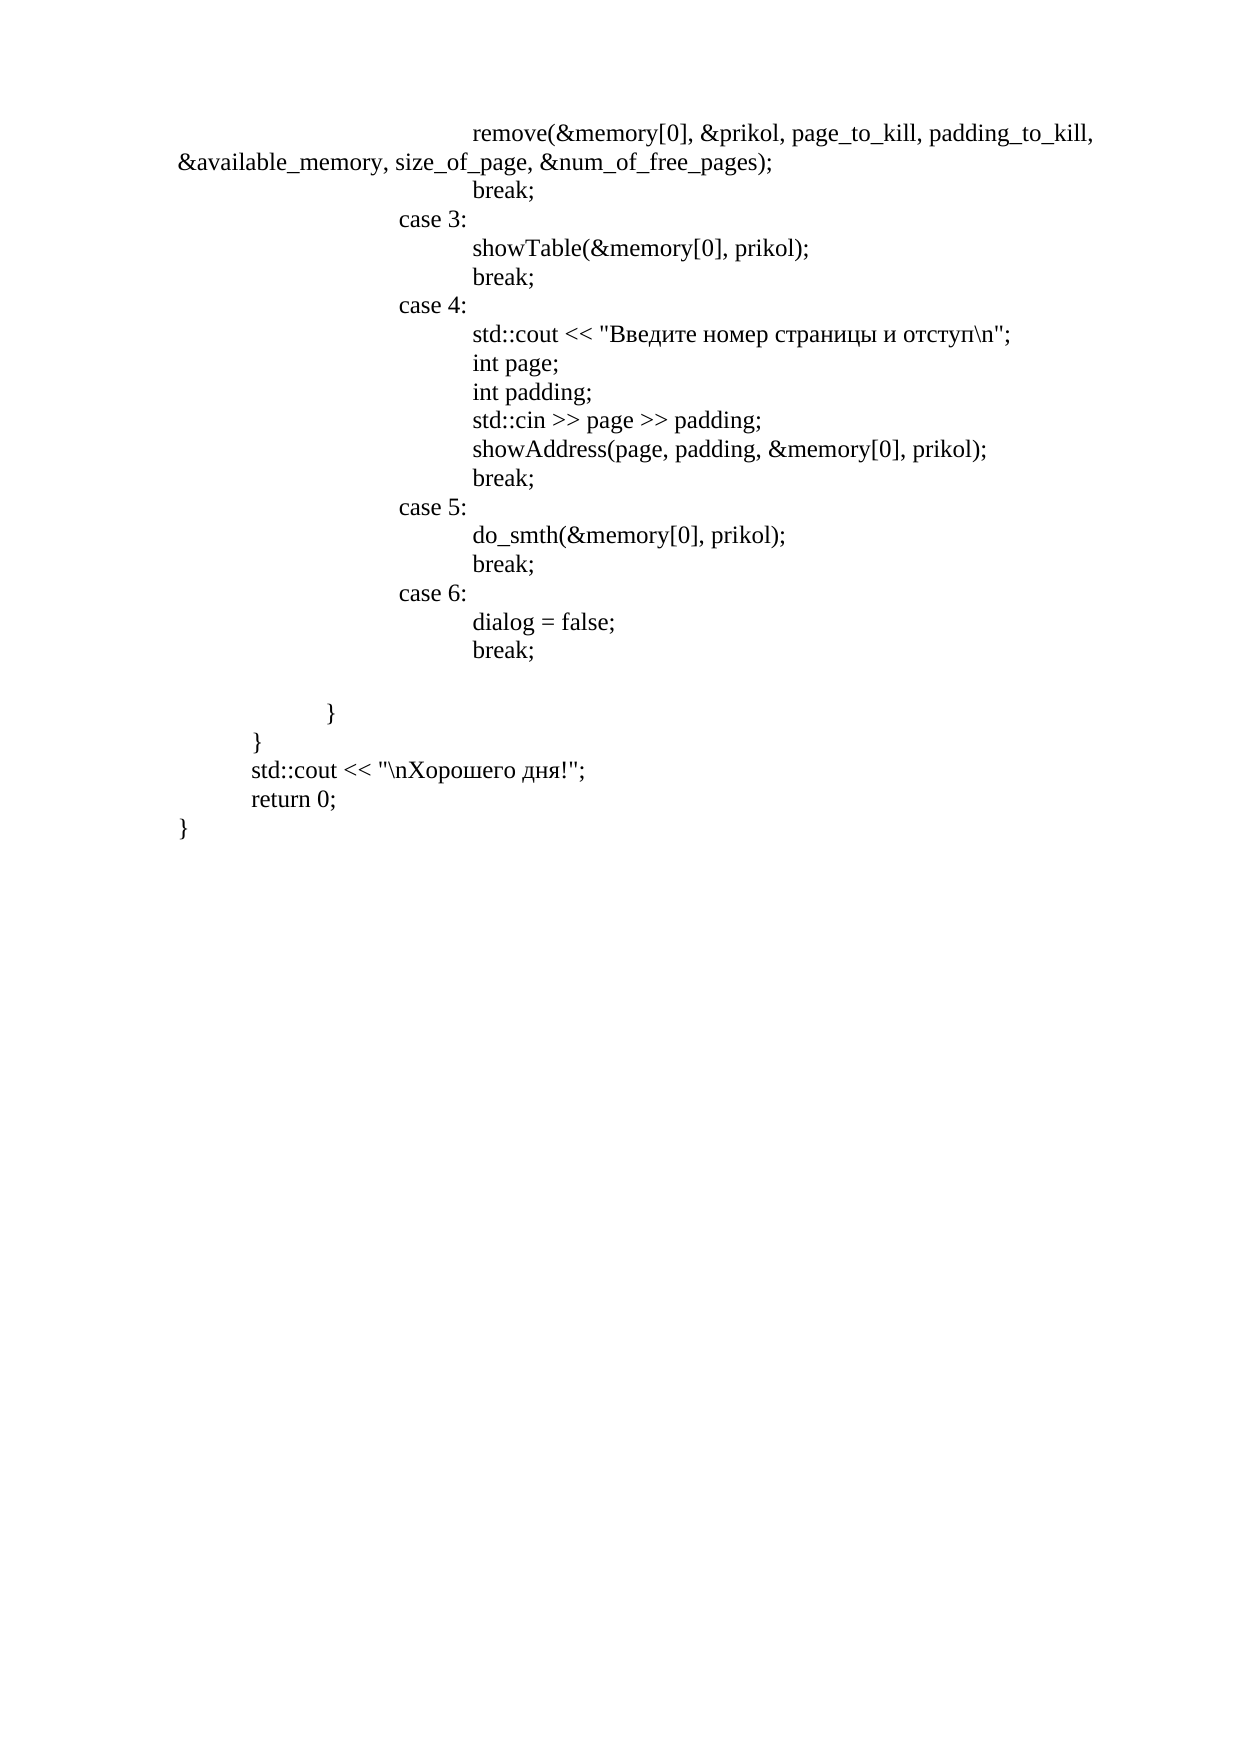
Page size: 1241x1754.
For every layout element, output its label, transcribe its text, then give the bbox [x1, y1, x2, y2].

text int page; [177, 348, 1152, 377]
text } [177, 727, 1152, 755]
text case 5: [177, 492, 1152, 521]
text int padding; [177, 377, 1152, 406]
text std::cout << "Введите номер страницы и отступ\n"; [177, 319, 1152, 348]
text } [177, 698, 1152, 727]
text do_smth(&memory[0], prikol); [177, 521, 1152, 549]
text return 0; [177, 784, 1152, 813]
text std::cin >> page >> padding; [177, 406, 1152, 434]
text break; [177, 262, 1152, 291]
text } [177, 813, 1152, 842]
text remove(&memory[0], &prikol, page_to_kill, padding_to_kill, &available_memory, size_of_page, &num_of_free_pages); [177, 118, 1152, 176]
text break; [177, 636, 1152, 664]
text case 3: [177, 204, 1152, 233]
text case 6: [177, 578, 1152, 607]
text break; [177, 176, 1152, 204]
text std::cout << "\nХорошего дня!"; [177, 755, 1152, 784]
text break; [177, 549, 1152, 578]
text showAddress(page, padding, &memory[0], prikol); [177, 434, 1152, 463]
text showTable(&memory[0], prikol); [177, 233, 1152, 262]
text break; [177, 463, 1152, 492]
text case 4: [177, 291, 1152, 319]
text dialog = false; [177, 607, 1152, 636]
